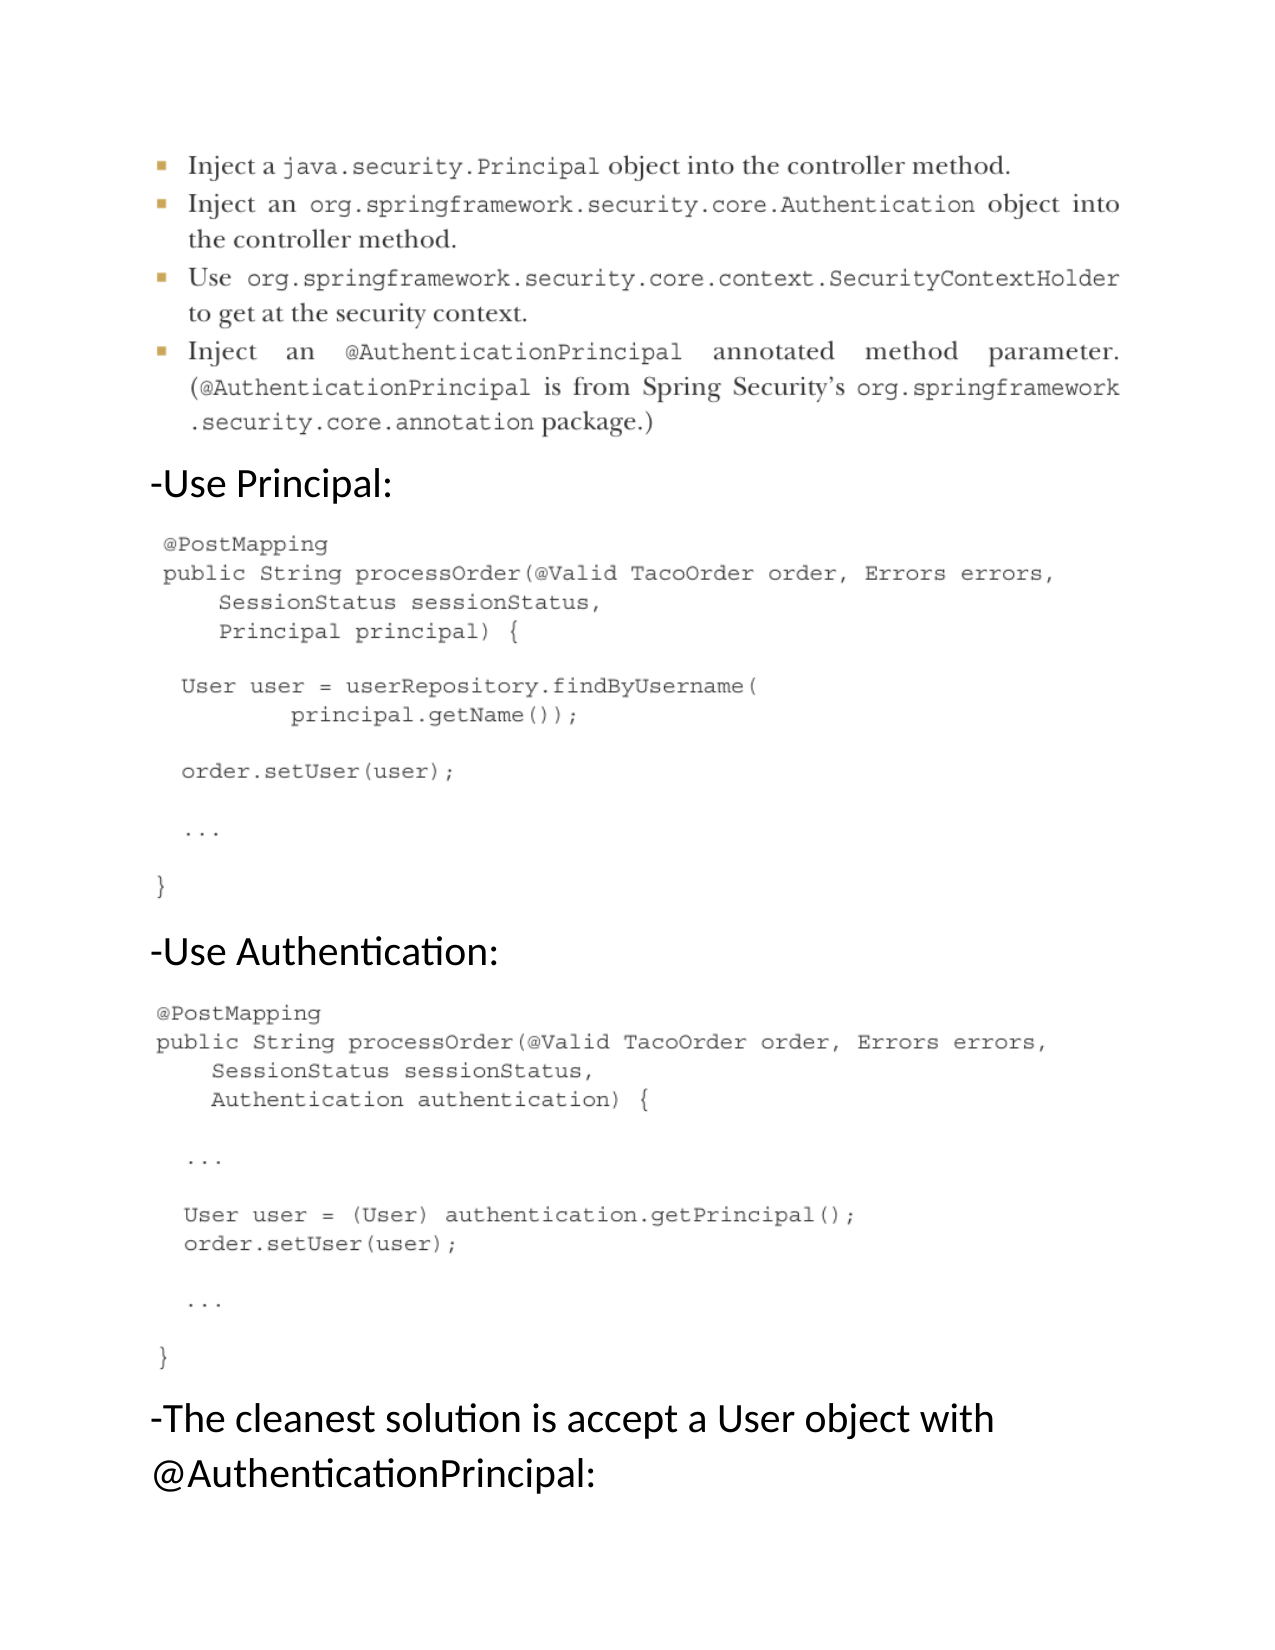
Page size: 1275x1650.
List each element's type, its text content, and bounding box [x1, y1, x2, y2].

picture [150, 528, 1057, 647]
picture [150, 150, 1125, 439]
picture [150, 996, 1048, 1373]
text -Use Authentication: [150, 925, 1125, 976]
text -Use Principal: [150, 457, 1125, 508]
picture [150, 665, 764, 907]
text -The cleanest solution is accept a User object with @AuthenticationPrincipal: [150, 1392, 1125, 1498]
